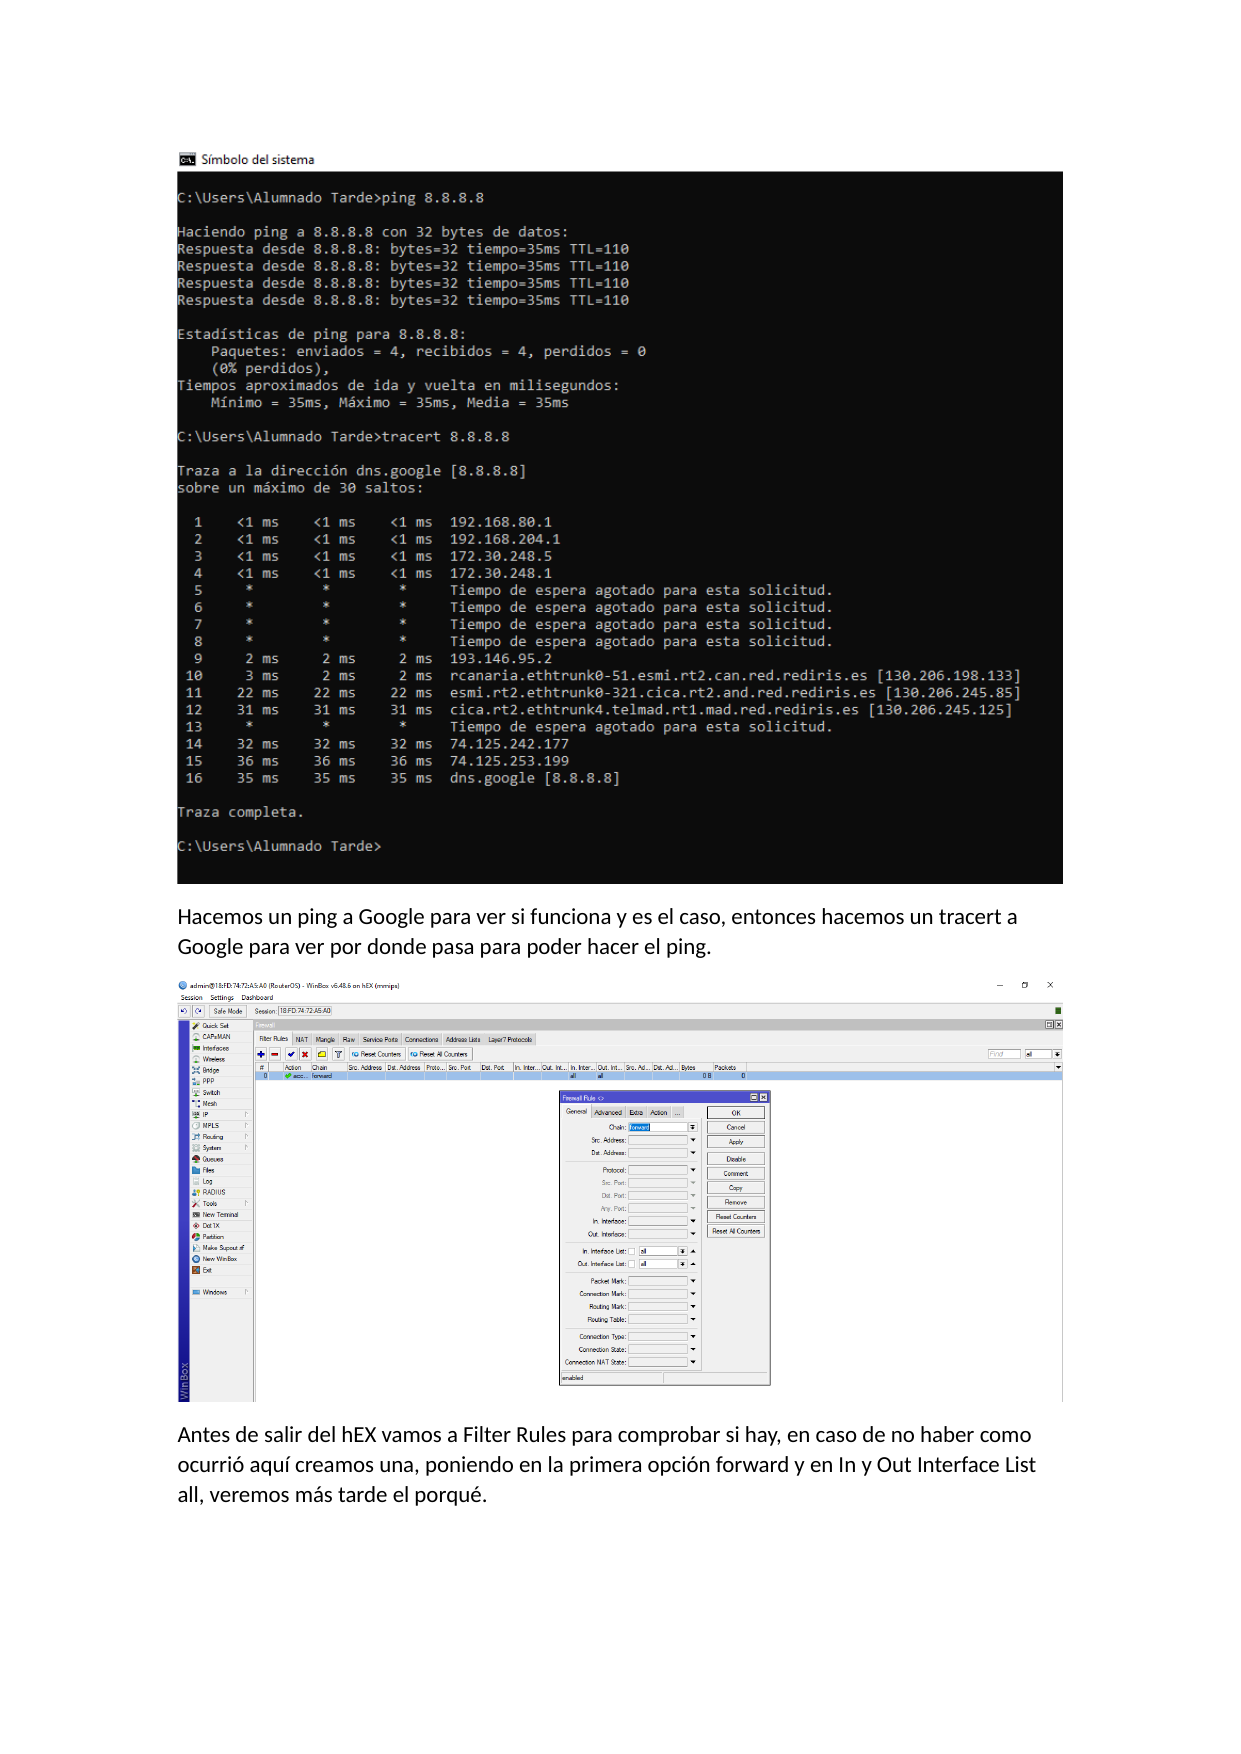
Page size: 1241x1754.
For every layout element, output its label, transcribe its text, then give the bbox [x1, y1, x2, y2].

picture [177, 979, 1063, 1402]
text Hacemos un ping a Google para ver si funciona y es el caso, entonces hacemos un tracert a Google para ver por donde pasa para poder hacer el ping. [177, 902, 1063, 960]
text Antes de salir del hEX vamos a Filter Rules para comprobar si hay, en caso de no haber como ocurrió aquí creamos una, poniendo en la primera opción forward y en In y Out Interface List all, veremos más tarde el porqué. [177, 1420, 1063, 1508]
picture [177, 147, 1063, 884]
